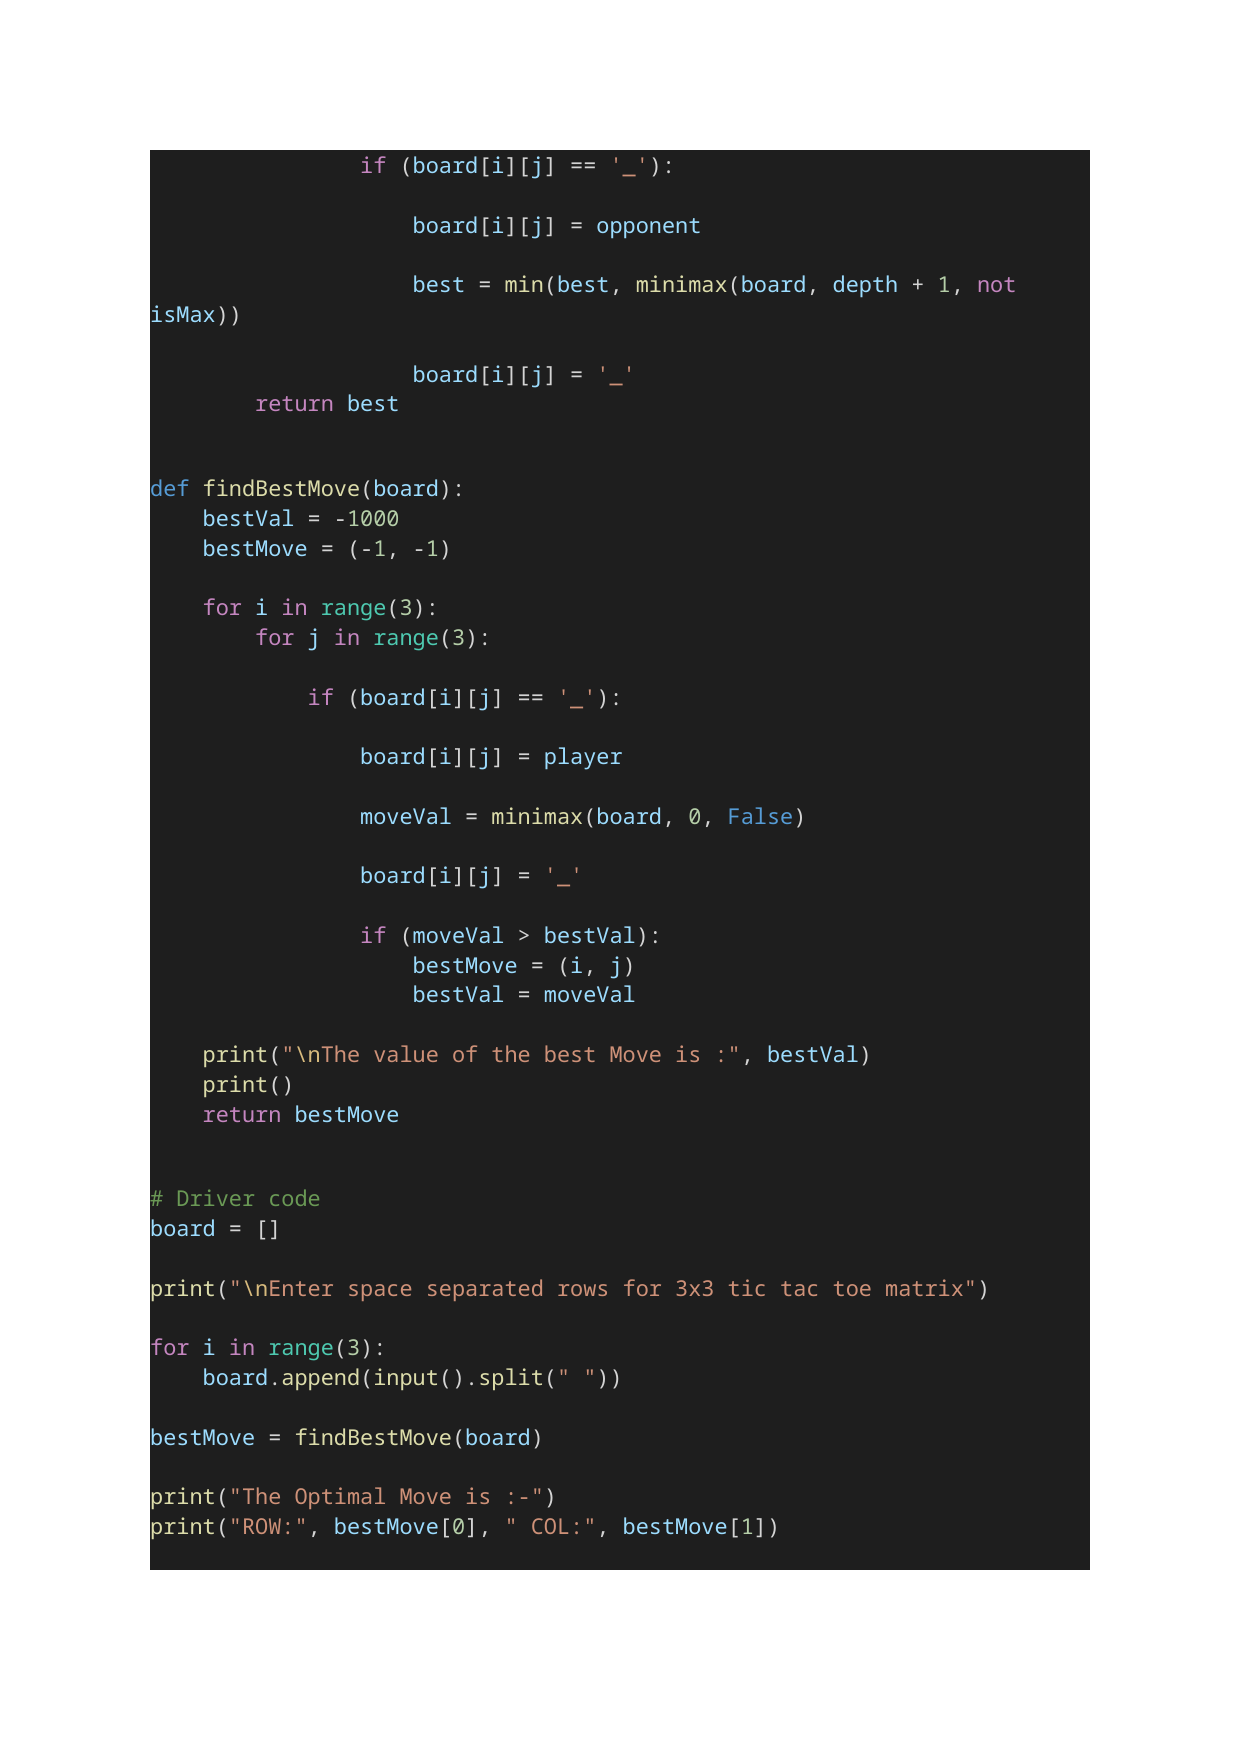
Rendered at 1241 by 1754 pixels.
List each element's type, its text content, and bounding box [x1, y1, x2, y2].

text board[i][j] = player [150, 741, 1090, 771]
text board = [] [150, 1213, 1090, 1243]
text print("\nThe value of the best Move is :", bestVal) [150, 1039, 1090, 1069]
text if (board[i][j] == '_'): [150, 681, 1090, 711]
text for i in range(3): [150, 1332, 1090, 1362]
text bestVal = -1000 [150, 503, 1090, 532]
text print("ROW:", bestMove[0], " COL:", bestMove[1]) [150, 1511, 1090, 1541]
text def findBestMove(board): [150, 473, 1090, 503]
text for i in range(3): [150, 592, 1090, 622]
text return best [150, 388, 1090, 418]
text board[i][j] = opponent [150, 209, 1090, 239]
text bestMove = findBestMove(board) [150, 1421, 1090, 1451]
text board[i][j] = '_' [150, 358, 1090, 388]
text print("The Optimal Move is :-") [150, 1481, 1090, 1511]
text bestMove = (-1, -1) [150, 532, 1090, 562]
text bestVal = moveVal [150, 979, 1090, 1009]
text if (moveVal > bestVal): [150, 920, 1090, 949]
text for j in range(3): [150, 622, 1090, 652]
text print("\nEnter space separated rows for 3x3 tic tac toe matrix") [150, 1272, 1090, 1302]
text return bestMove [150, 1098, 1090, 1128]
text bestMove = (i, j) [150, 949, 1090, 979]
text board[i][j] = '_' [150, 860, 1090, 890]
text moveVal = minimax(board, 0, False) [150, 801, 1090, 830]
text board.append(input().split(" ")) [150, 1362, 1090, 1392]
text best = min(best, minimax(board, depth + 1, not isMax)) [150, 269, 1090, 329]
text if (board[i][j] == '_'): [150, 150, 1090, 180]
text # Driver code [150, 1183, 1090, 1213]
text print() [150, 1069, 1090, 1098]
